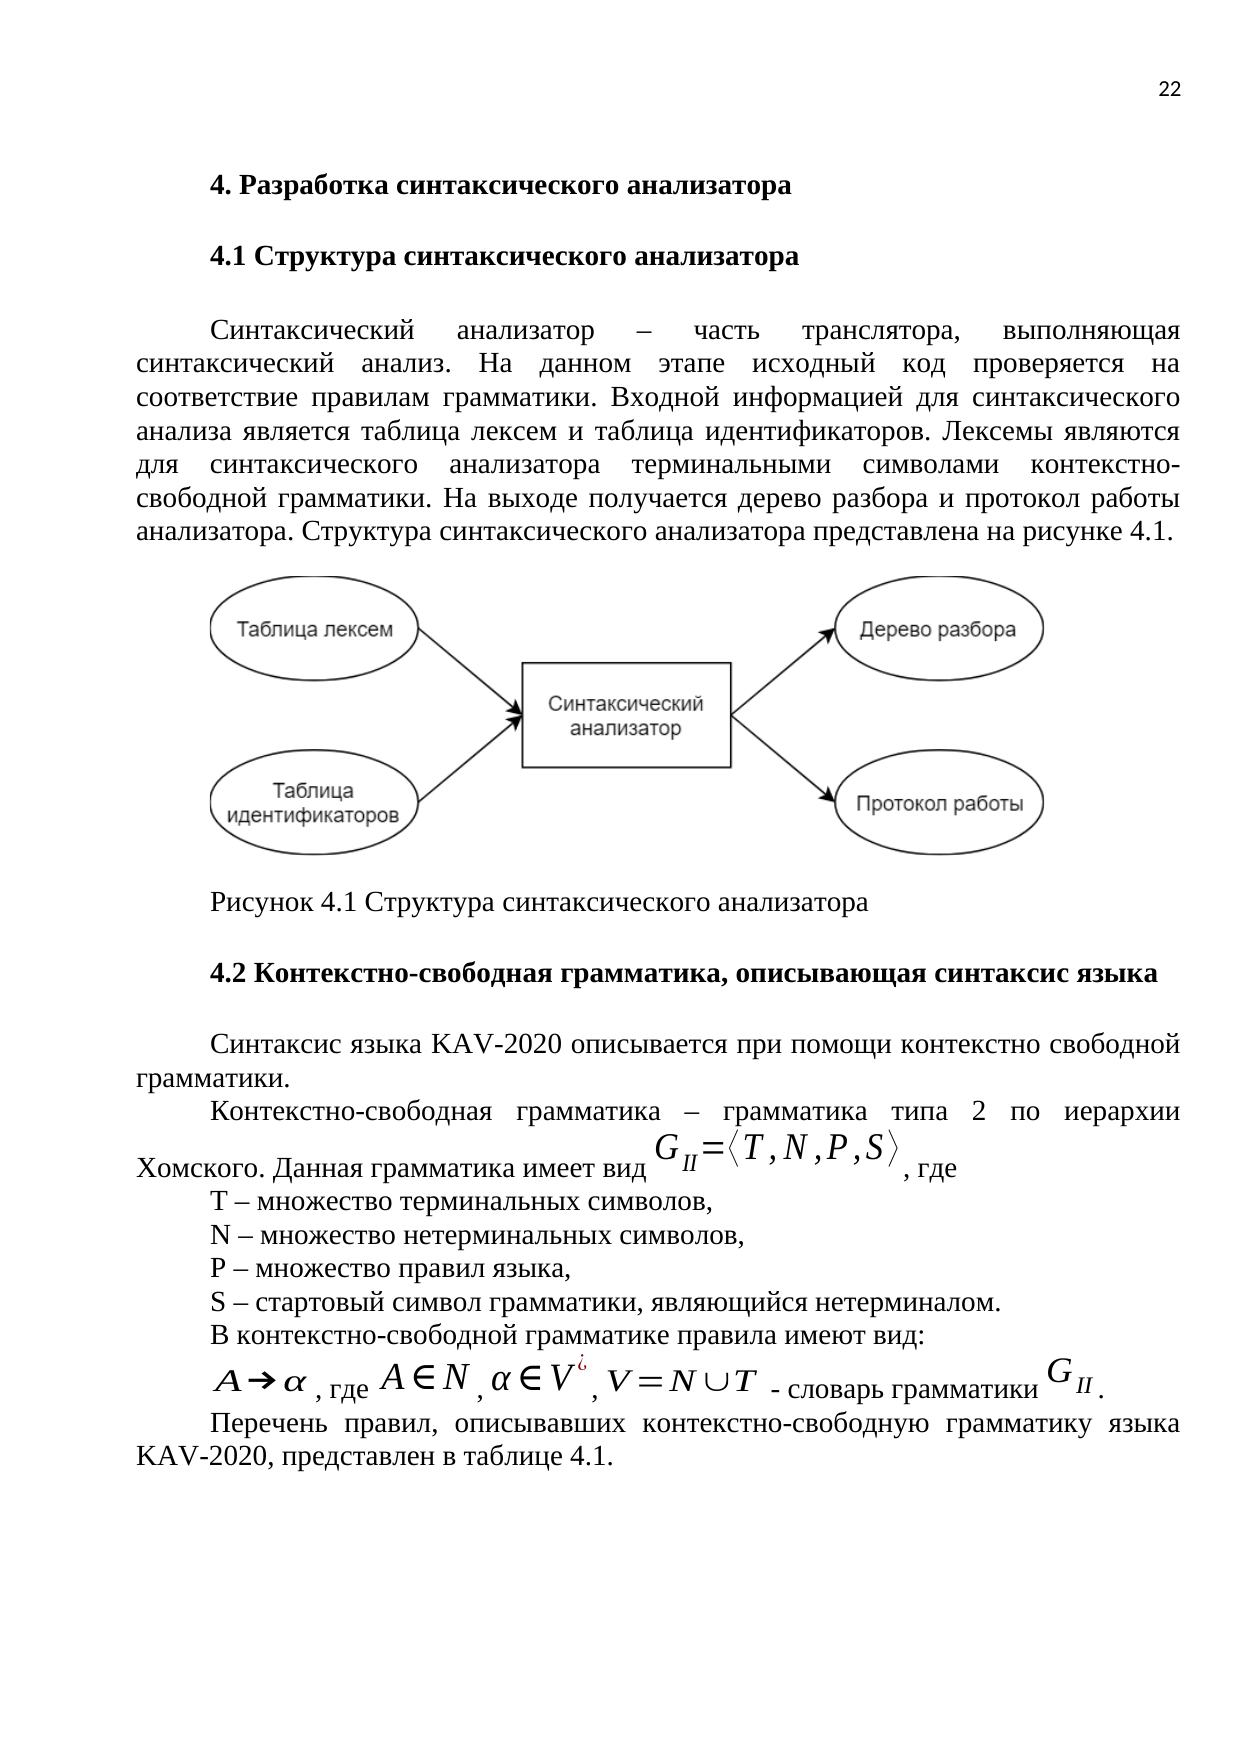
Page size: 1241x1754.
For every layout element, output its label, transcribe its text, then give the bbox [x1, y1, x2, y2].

list 4. Разработка синтаксического анализатора [136, 167, 1181, 201]
list 4.2 Контекстно-свободная грамматика, описывающая синтаксис языка [136, 955, 1181, 989]
picture [209, 576, 1045, 856]
text В контекстно-свободной грамматике правила имеют вид: [136, 1317, 1181, 1351]
text S – стартовый символ грамматики, являющийся нетерминалом. [136, 1284, 1181, 1317]
text Рисунок 4.1 Структура синтаксического анализатора [136, 884, 1181, 918]
text P – множество правил языка, [136, 1250, 1181, 1284]
text Синтаксис языка KAV-2020 описывается при помощи контекстно свободной грамматики. [136, 1026, 1181, 1093]
text Синтаксический анализатор – часть транслятора, выполняющая синтаксический анализ. На данном этапе исходный код проверяется на соответствие правилам грамматики. Входной информацией для синтаксического анализа является таблица лексем и таблица идентификаторов. Лексемы являются для синтаксического анализатора терминальными символами контекстно-свободной грамматики. На выходе получается дерево разбора и протокол работы анализатора. Структура синтаксического анализатора представлена на рисунке 4.1. [136, 312, 1181, 547]
text N – множество нетерминальных символов, [136, 1217, 1181, 1250]
text T – множество терминальных символов, [136, 1183, 1181, 1217]
text 4.1 Структура синтаксического анализатора [136, 238, 1181, 272]
text Перечень правил, описывавших контекстно-свободную грамматику языка KAV-2020, представлен в таблице 4.1. [136, 1405, 1181, 1472]
text , где , , - словарь грамматики . [136, 1351, 1181, 1405]
text Контекстно-свободная грамматика – грамматика типа 2 по иерархии Хомского. Данная грамматика имеет вид , где [136, 1093, 1181, 1183]
